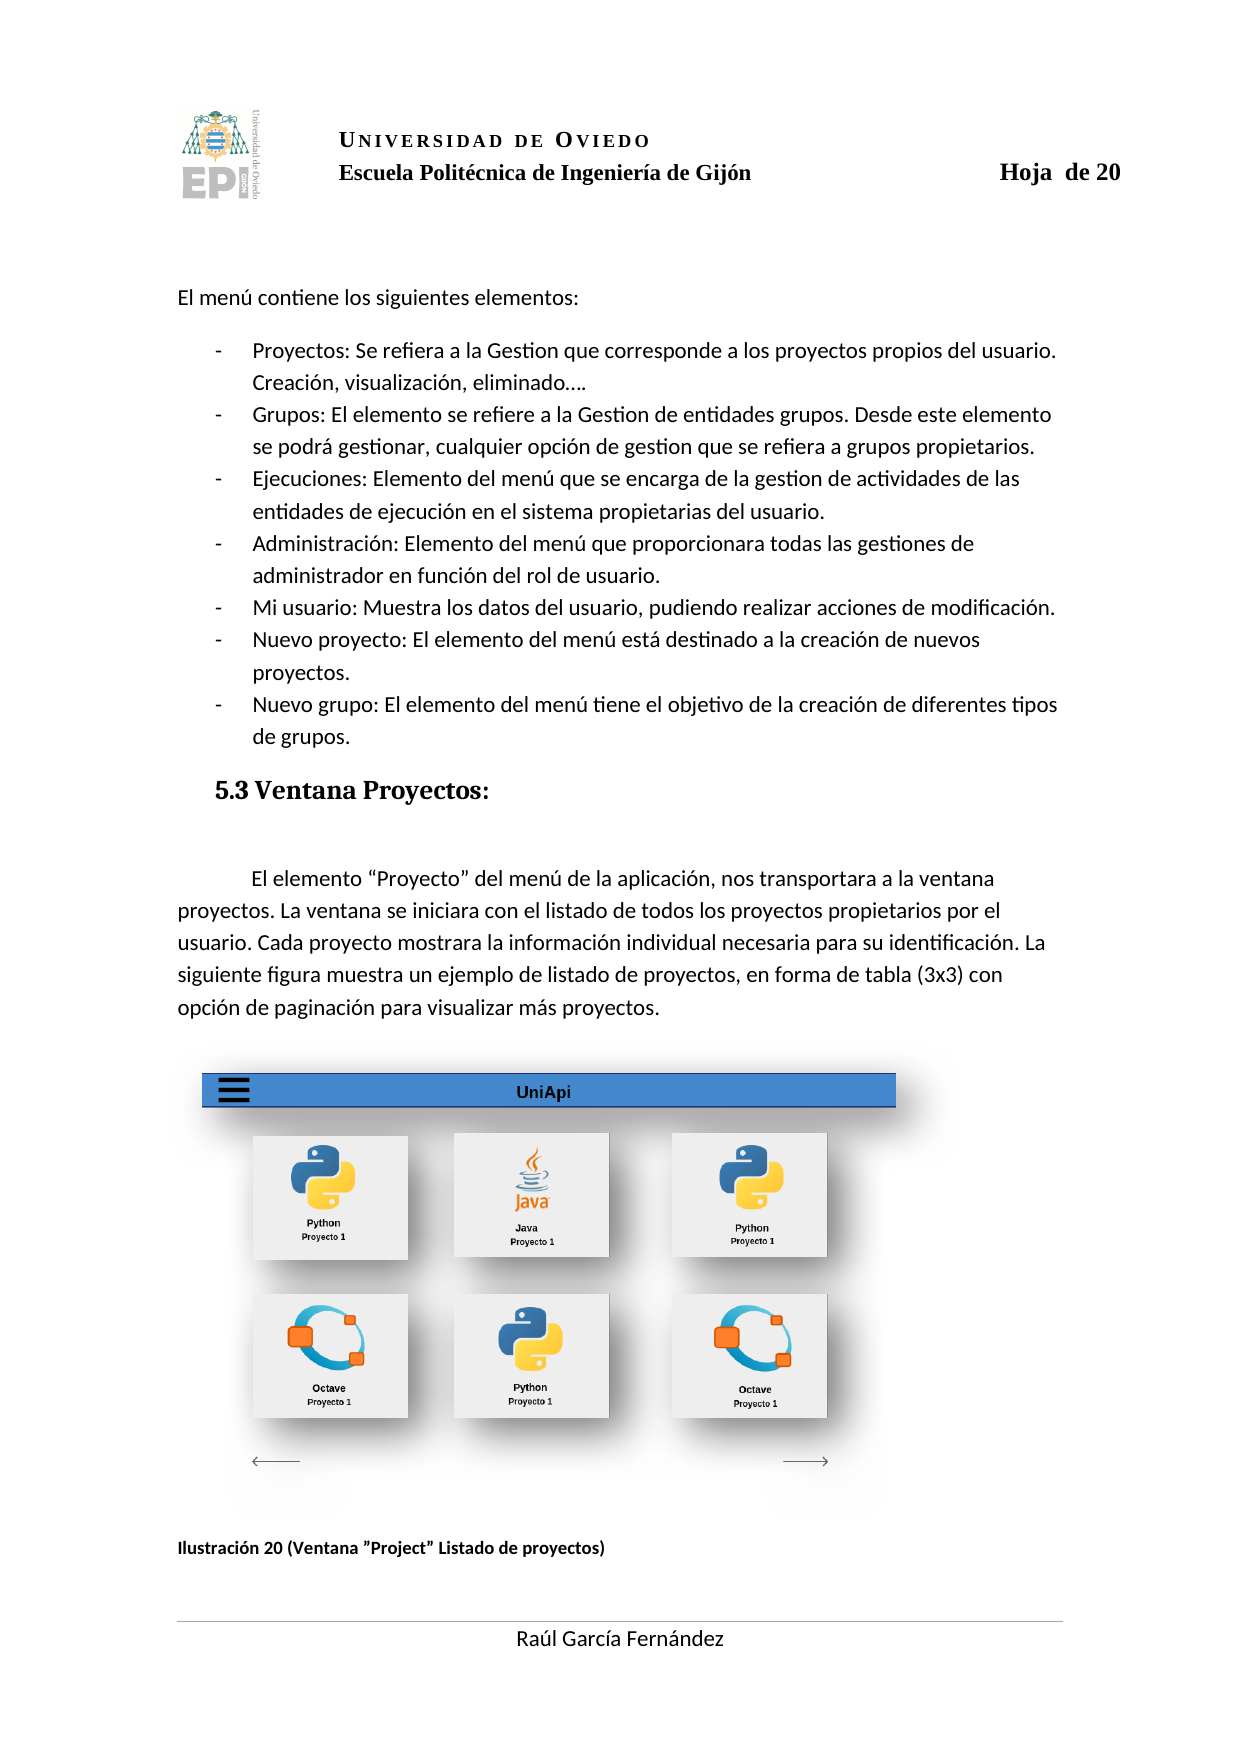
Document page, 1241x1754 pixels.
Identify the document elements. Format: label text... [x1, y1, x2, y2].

list Proyectos: Se refiera a la Gestion que corresponde a los proyectos propios del usuario. Creación, visualización, eliminado…. [215, 336, 1063, 396]
subtitle 5.3 Ventana Proyectos: [177, 775, 1063, 806]
text El elemento “Proyecto” del menú de la aplicación, nos transportara a la ventana proyectos. La ventana se iniciara con el listado de todos los proyectos propietarios por el usuario. Cada proyecto mostrara la información individual necesaria para su identificación. La siguiente figura muestra un ejemplo de listado de proyectos, en forma de tabla (3x3) con opción de paginación para visualizar más proyectos. [177, 864, 1063, 1021]
list Nuevo proyecto: El elemento del menú está destinado a la creación de nuevos proyectos. [215, 626, 1063, 686]
list Administración: Elemento del menú que proporcionara todas las gestiones de administrador en función del rol de usuario. [215, 529, 1063, 589]
text El menú contiene los siguientes elementos: [177, 283, 1063, 311]
list Nuevo grupo: El elemento del menú tiene el objetivo de la creación de diferentes tipos de grupos. [215, 690, 1063, 750]
picture [177, 106, 264, 202]
picture [202, 1073, 896, 1489]
list Ejecuciones: Elemento del menú que se encarga de la gestion de actividades de las entidades de ejecución en el sistema propietarias del usuario. [215, 464, 1063, 525]
list Mi usuario: Muestra los datos del usuario, pudiendo realizar acciones de modificación. [215, 593, 1063, 621]
list Grupos: El elemento se refiere a la Gestion de entidades grupos. Desde este elemento se podrá gestionar, cualquier opción de gestion que se refiera a grupos propietarios. [215, 400, 1063, 460]
